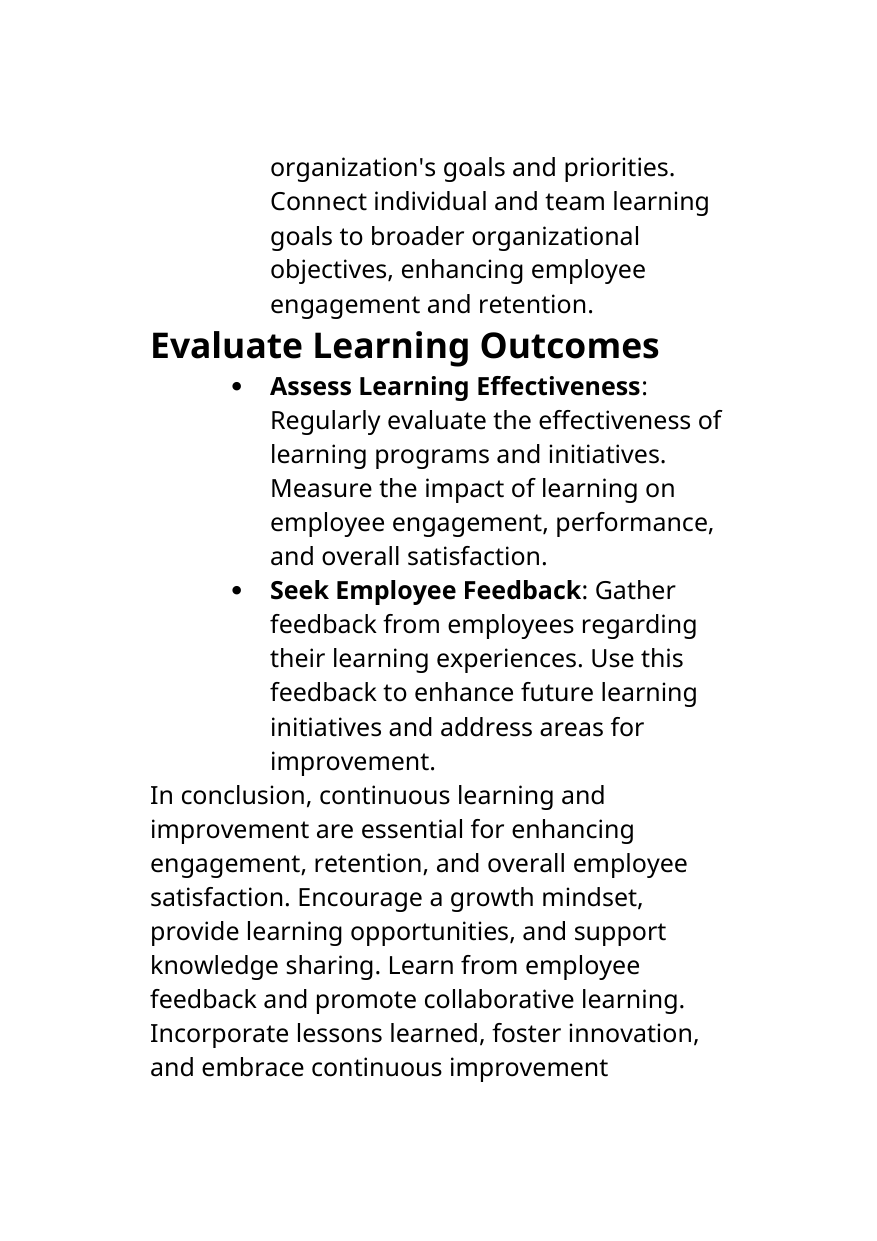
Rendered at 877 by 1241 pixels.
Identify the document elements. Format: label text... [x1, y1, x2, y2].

list Seek Employee Feedback: Gather feedback from employees regarding their learning experiences. Use this feedback to enhance future learning initiatives and address areas for improvement. [232, 573, 727, 777]
subtitle Evaluate Learning Outcomes [150, 320, 727, 368]
list Assess Learning Effectiveness: Regularly evaluate the effectiveness of learning programs and initiatives. Measure the impact of learning on employee engagement, performance, and overall satisfaction. [232, 368, 727, 573]
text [150, 777, 727, 1084]
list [232, 150, 727, 320]
